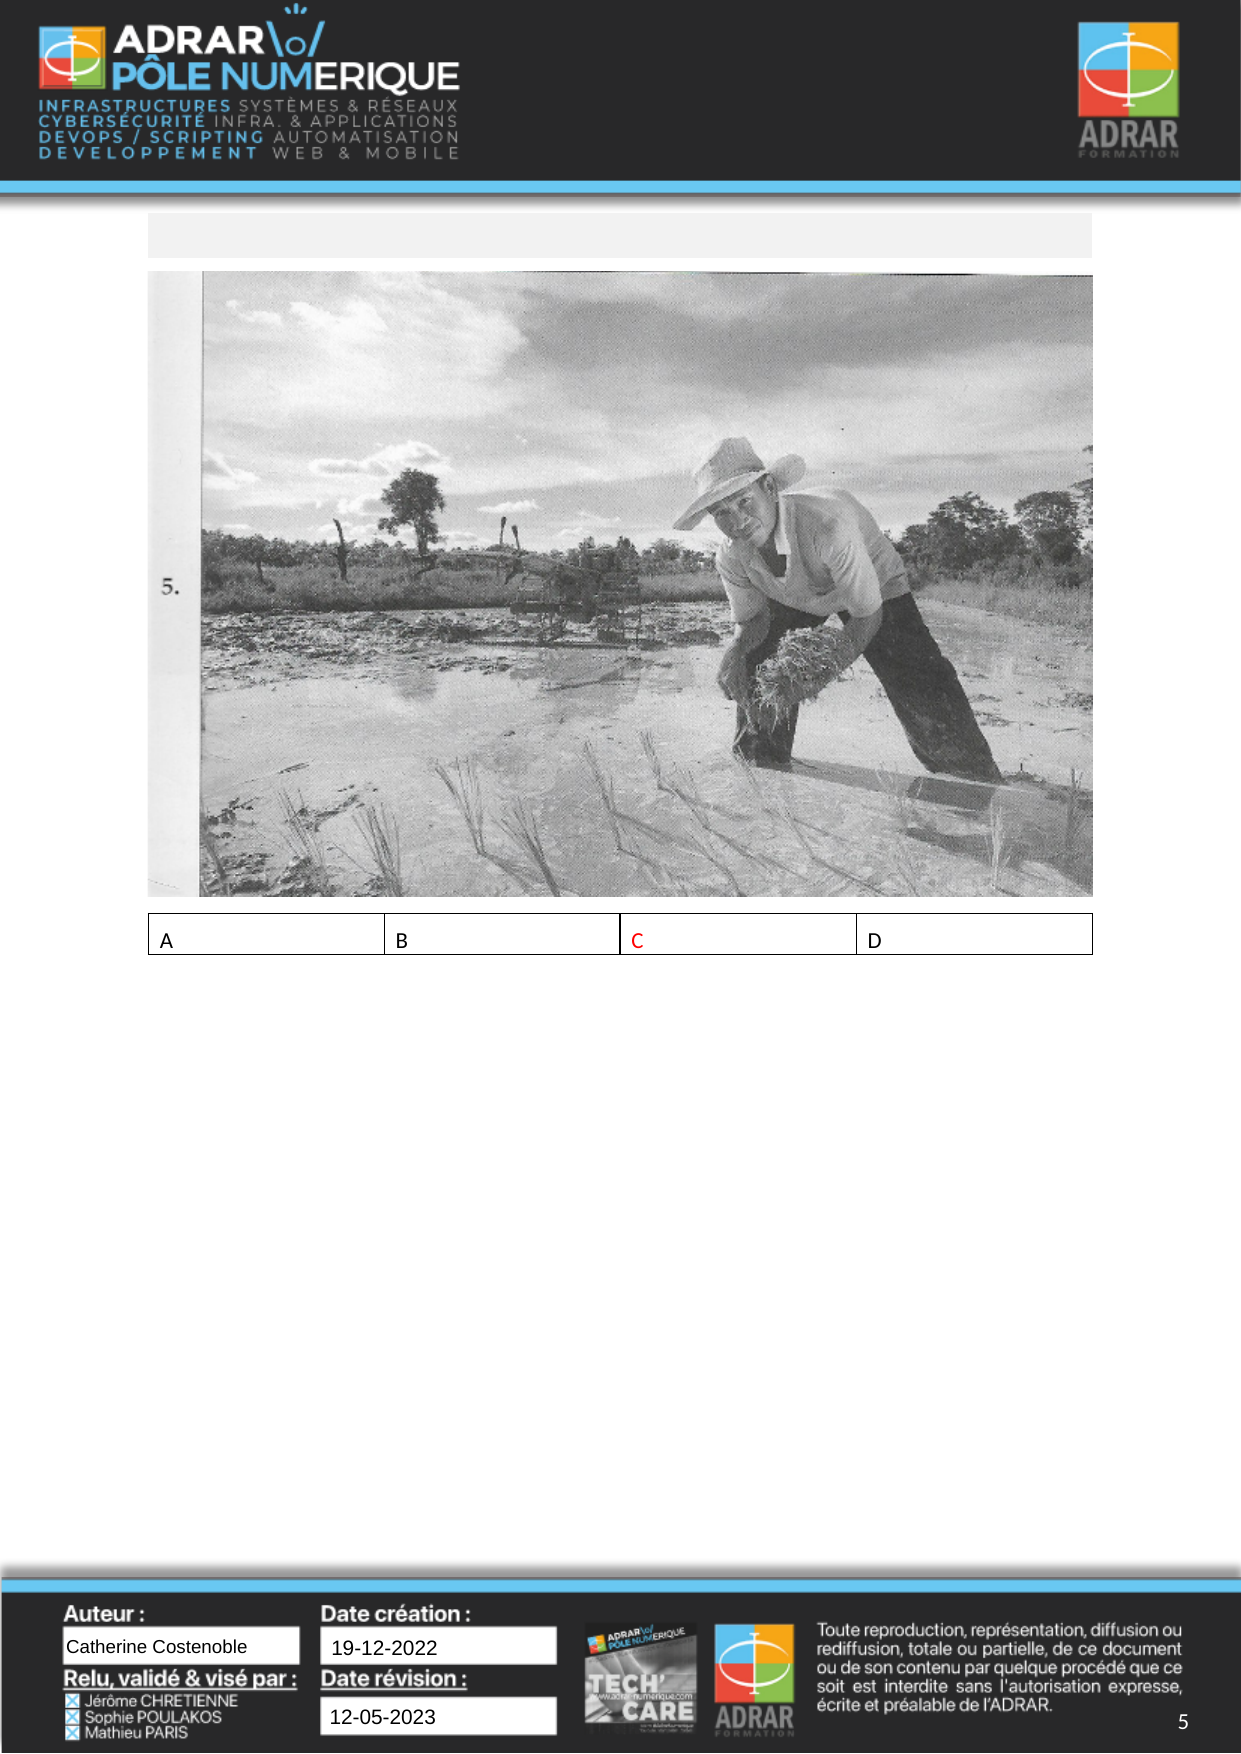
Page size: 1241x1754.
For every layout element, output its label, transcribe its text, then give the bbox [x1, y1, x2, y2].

table_header D [857, 914, 1092, 954]
picture [147, 271, 1093, 897]
table_header A [149, 914, 384, 954]
picture [0, 0, 1241, 197]
table_header C [621, 914, 856, 954]
picture [1, 1577, 1241, 1753]
table_header B [385, 914, 619, 954]
